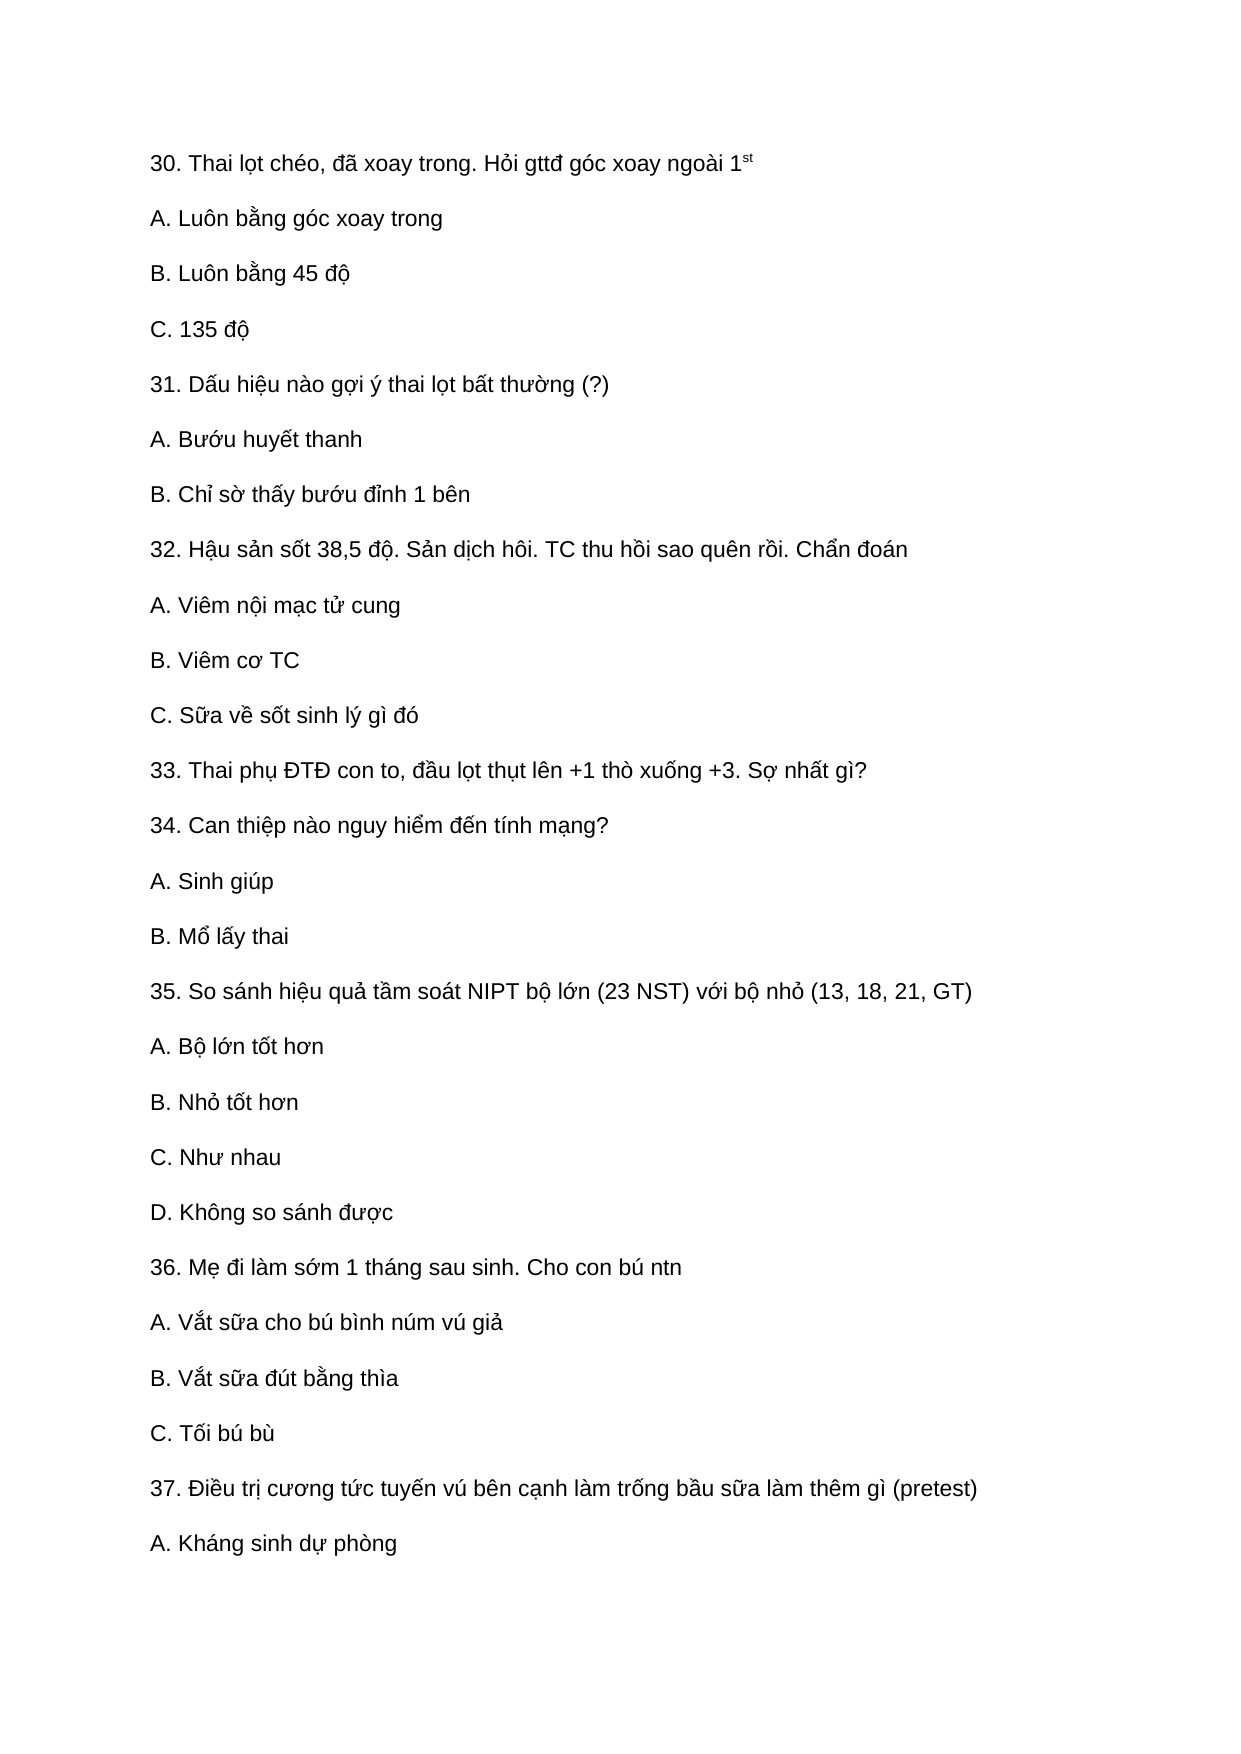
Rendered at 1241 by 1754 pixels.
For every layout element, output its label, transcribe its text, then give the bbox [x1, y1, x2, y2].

text A. Kháng sinh dự phòng [150, 1530, 1090, 1557]
text 36. Mẹ đi làm sớm 1 tháng sau sinh. Cho con bú ntn [150, 1254, 1090, 1281]
text B. Viêm cơ TC [150, 647, 1090, 673]
text B. Mổ lấy thai [150, 923, 1090, 949]
text B. Nhỏ tốt hơn [150, 1088, 1090, 1115]
text 30. Thai lọt chéo, đã xoay trong. Hỏi gttđ góc xoay ngoài 1st [150, 150, 1090, 176]
text 35. So sánh hiệu quả tầm soát NIPT bộ lớn (23 NST) với bộ nhỏ (13, 18, 21, GT) [150, 978, 1090, 1004]
text B. Luôn bằng 45 độ [150, 260, 1090, 287]
text B. Chỉ sờ thấy bướu đỉnh 1 bên [150, 481, 1090, 508]
text A. Sinh giúp [150, 868, 1090, 894]
text B. Vắt sữa đút bằng thìa [150, 1364, 1090, 1391]
text A. Bộ lớn tốt hơn [150, 1033, 1090, 1060]
text 37. Điều trị cương tức tuyến vú bên cạnh làm trống bầu sữa làm thêm gì (pretest) [150, 1475, 1090, 1501]
text A. Bướu huyết thanh [150, 426, 1090, 452]
text D. Không so sánh được [150, 1199, 1090, 1225]
text A. Vắt sữa cho bú bình núm vú giả [150, 1309, 1090, 1336]
text 32. Hậu sản sốt 38,5 độ. Sản dịch hôi. TC thu hồi sao quên rồi. Chẩn đoán [150, 536, 1090, 563]
text C. 135 độ [150, 316, 1090, 342]
text C. Như nhau [150, 1144, 1090, 1170]
text 34. Can thiệp nào nguy hiểm đến tính mạng? [150, 812, 1090, 839]
text A. Viêm nội mạc tử cung [150, 592, 1090, 618]
text C. Sữa về sốt sinh lý gì đó [150, 702, 1090, 728]
text A. Luôn bằng góc xoay trong [150, 205, 1090, 232]
text 33. Thai phụ ĐTĐ con to, đầu lọt thụt lên +1 thò xuống +3. Sợ nhất gì? [150, 757, 1090, 784]
text C. Tối bú bù [150, 1420, 1090, 1446]
text 31. Dấu hiệu nào gợi ý thai lọt bất thường (?) [150, 371, 1090, 397]
